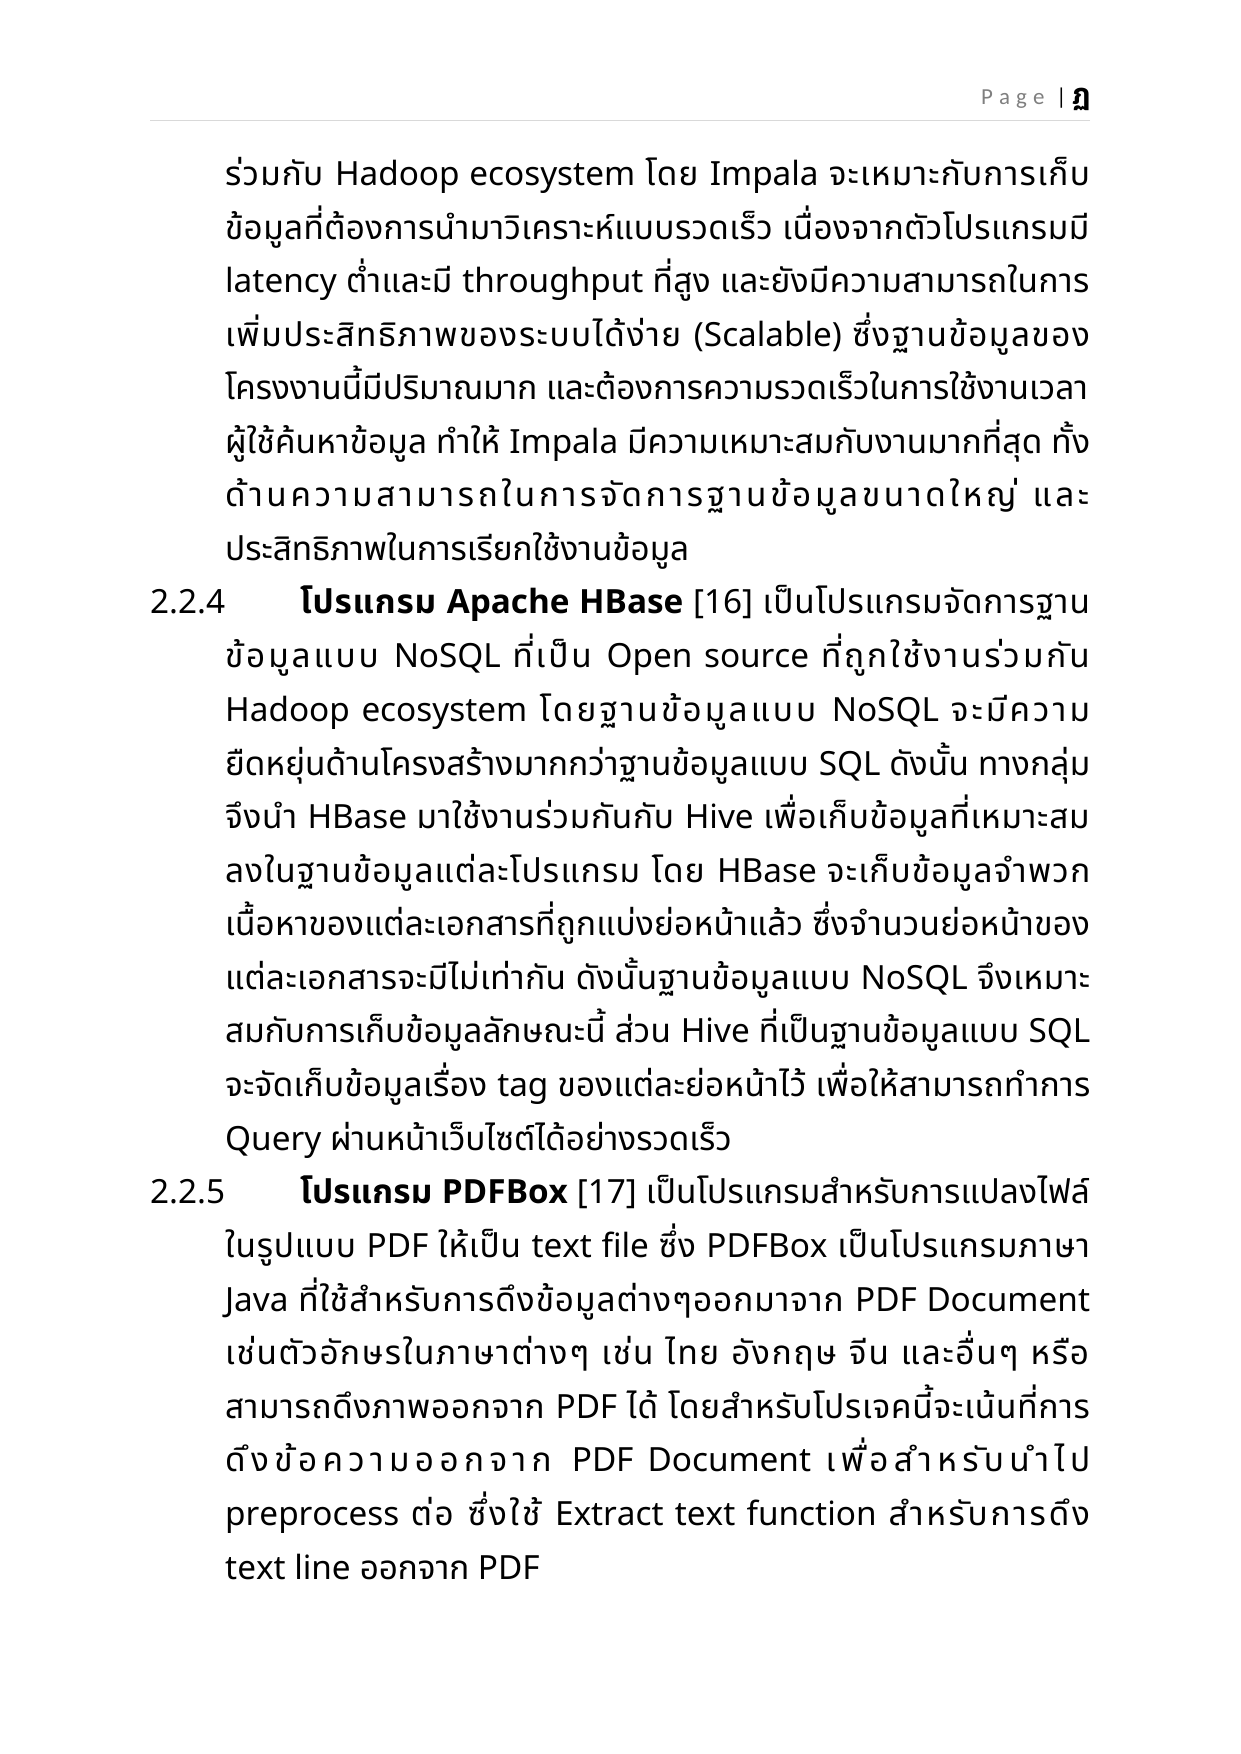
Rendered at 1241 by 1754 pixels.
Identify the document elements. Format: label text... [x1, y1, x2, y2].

list โปรแกรม Apache HBase [16] เป็นโปรแกรมจัดการฐานข้อมูลแบบ NoSQL ที่เป็น Open source ที่ถูกใช้งานร่วมกัน Hadoop ecosystem โดยฐานข้อมูลแบบ NoSQL จะมีความยืดหยุ่นด้านโครงสร้างมากกว่าฐานข้อมูลแบบ SQL ดังนั้น ทางกลุ่มจึงนำ HBase มาใช้งานร่วมกันกับ Hive เพื่อเก็บข้อมูลที่เหมาะสมลงในฐานข้อมูลแต่ละโปรแกรม โดย HBase จะเก็บข้อมูลจำพวกเนื้อหาของแต่ละเอกสารที่ถูกแบ่งย่อหน้าแล้ว ซึ่งจำนวนย่อหน้าของแต่ละเอกสารจะมีไม่เท่ากัน ดังนั้นฐานข้อมูลแบบ NoSQL จึงเหมาะสมกับการเก็บข้อมูลลักษณะนี้ ส่วน Hive ที่เป็นฐานข้อมูลแบบ SQL จะจัดเก็บข้อมูลเรื่อง tag ของแต่ละย่อหน้าไว้ เพื่อให้สามารถทำการ Query ผ่านหน้าเว็บไซต์ได้อย่างรวดเร็ว [150, 578, 1090, 1165]
list โปรแกรม PDFBox [17] เป็นโปรแกรมสำหรับการแปลงไฟล์ในรูปแบบ PDF ให้เป็น text file ซึ่ง PDFBox เป็นโปรแกรมภาษา Java ที่ใช้สำหรับการดึงข้อมูลต่างๆออกมาจาก PDF Document เช่นตัวอักษรในภาษาต่างๆ เช่น ไทย อังกฤษ จีน และอื่นๆ หรือสามารถดึงภาพออกจาก PDF ได้ โดยสำหรับโปรเจคนี้จะเน้นที่การดึงข้อความออกจาก PDF Document เพื่อสำหรับนำไป preprocess ต่อ ซึ่งใช้ Extract text function สำหรับการดึง text line ออกจาก PDF [150, 1168, 1090, 1594]
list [150, 150, 1090, 575]
